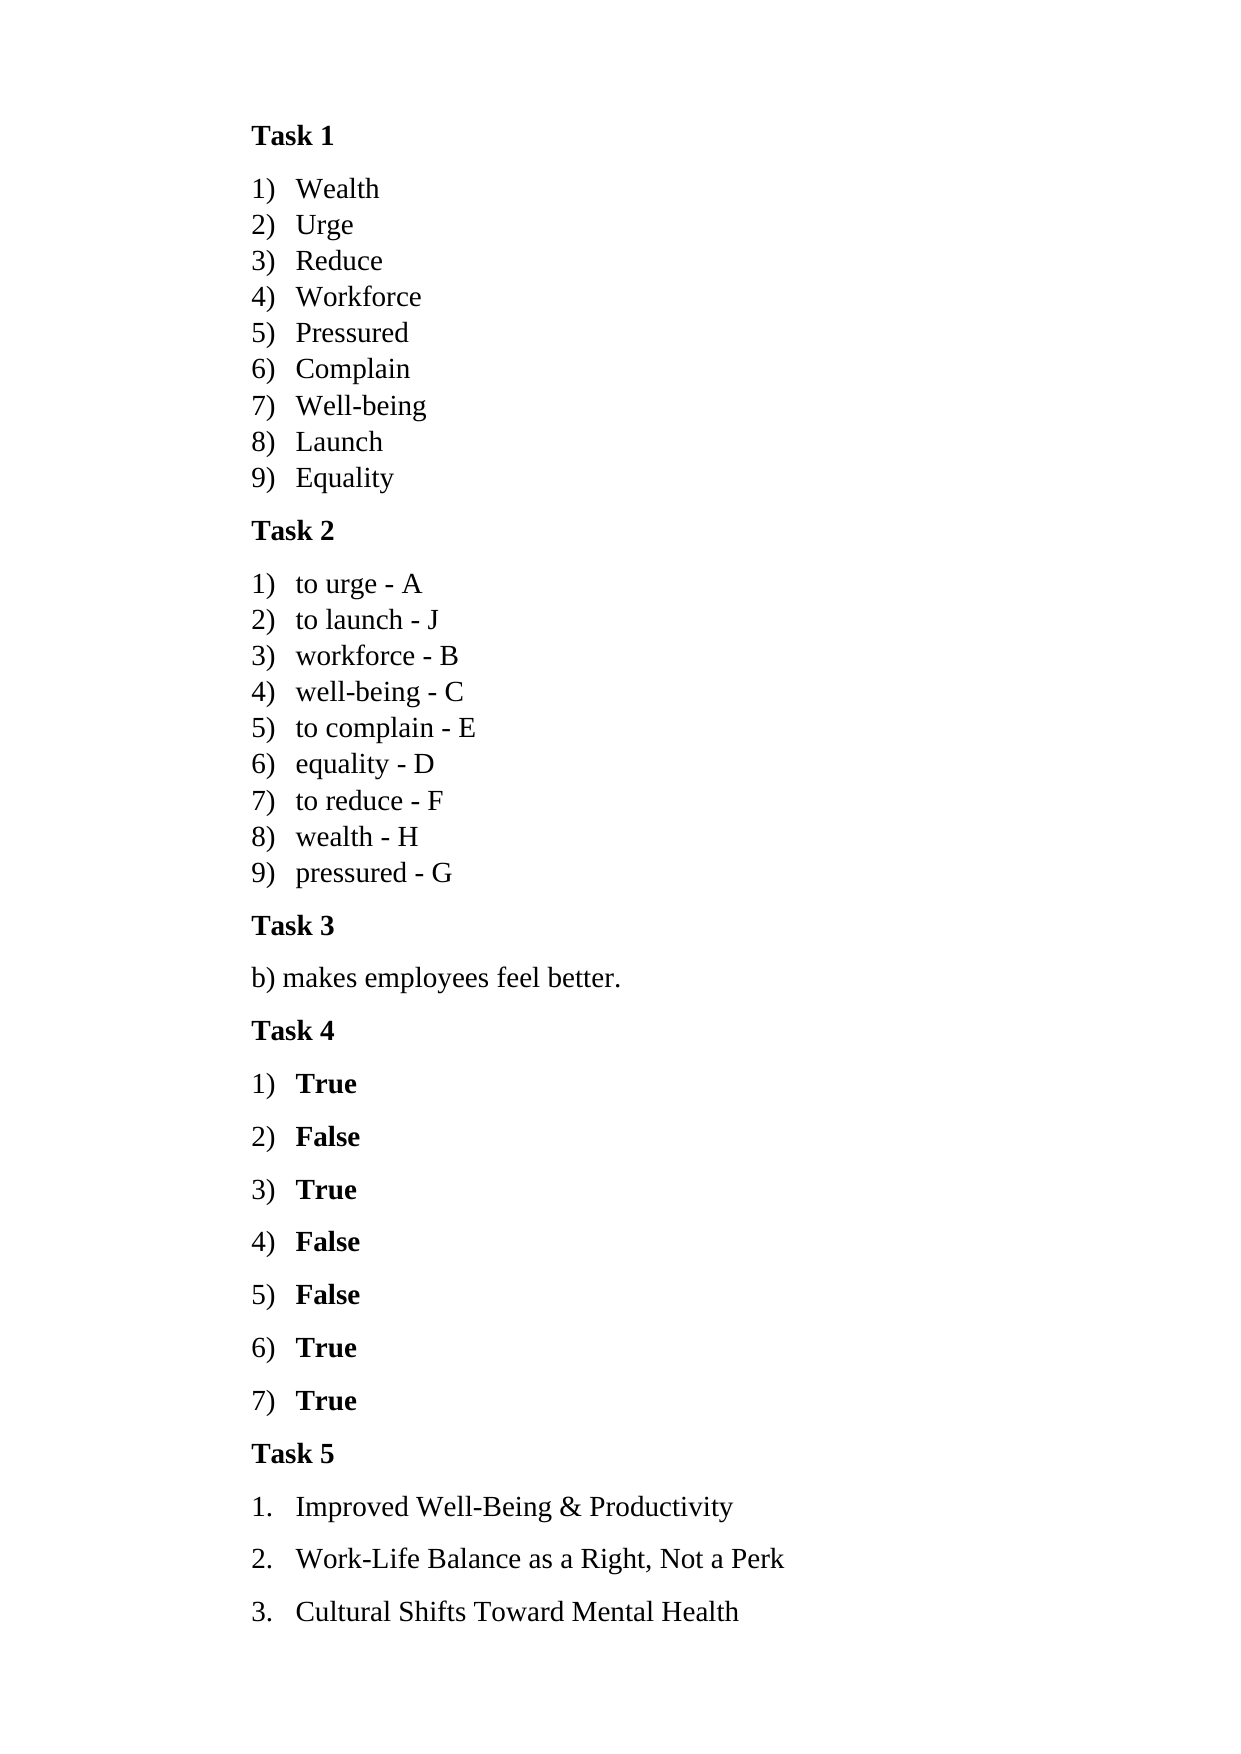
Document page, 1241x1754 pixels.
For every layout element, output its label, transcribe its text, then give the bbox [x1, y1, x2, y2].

list False [177, 1277, 1152, 1311]
list wealth - H [177, 819, 1152, 852]
list Equality [177, 460, 1152, 494]
text Task 1 [177, 118, 1152, 152]
list True [177, 1330, 1152, 1364]
list pressured - G [177, 855, 1152, 888]
list Complain [177, 352, 1152, 385]
text Task 5 [251, 1436, 1152, 1469]
list Urge [177, 207, 1152, 241]
list Pressured [177, 316, 1152, 349]
text Task 4 [177, 1013, 1152, 1047]
list to launch - J [177, 602, 1152, 635]
list True [177, 1066, 1152, 1100]
list Well-being [177, 388, 1152, 421]
list True [177, 1172, 1152, 1205]
list to complain - E [177, 710, 1152, 744]
text Task 2 [177, 513, 1152, 546]
list workforce - B [177, 638, 1152, 672]
list Reduce [177, 243, 1152, 277]
list True [177, 1383, 1152, 1417]
text b) makes employees feel better. [177, 961, 1152, 994]
list Work-Life Balance as a Right, Not a Perk [177, 1541, 1152, 1575]
list False [177, 1119, 1152, 1152]
list well-being - C [177, 674, 1152, 708]
list Improved Well-Being & Productivity [177, 1489, 1152, 1522]
list to urge - A [177, 566, 1152, 599]
list False [177, 1224, 1152, 1258]
list equality - D [177, 746, 1152, 780]
list Launch [177, 424, 1152, 457]
list Wealth [177, 171, 1152, 204]
text Task 3 [177, 908, 1152, 941]
list Workforce [177, 279, 1152, 313]
list Cultural Shifts Toward Mental Health [177, 1594, 1152, 1628]
list to reduce - F [177, 783, 1152, 816]
